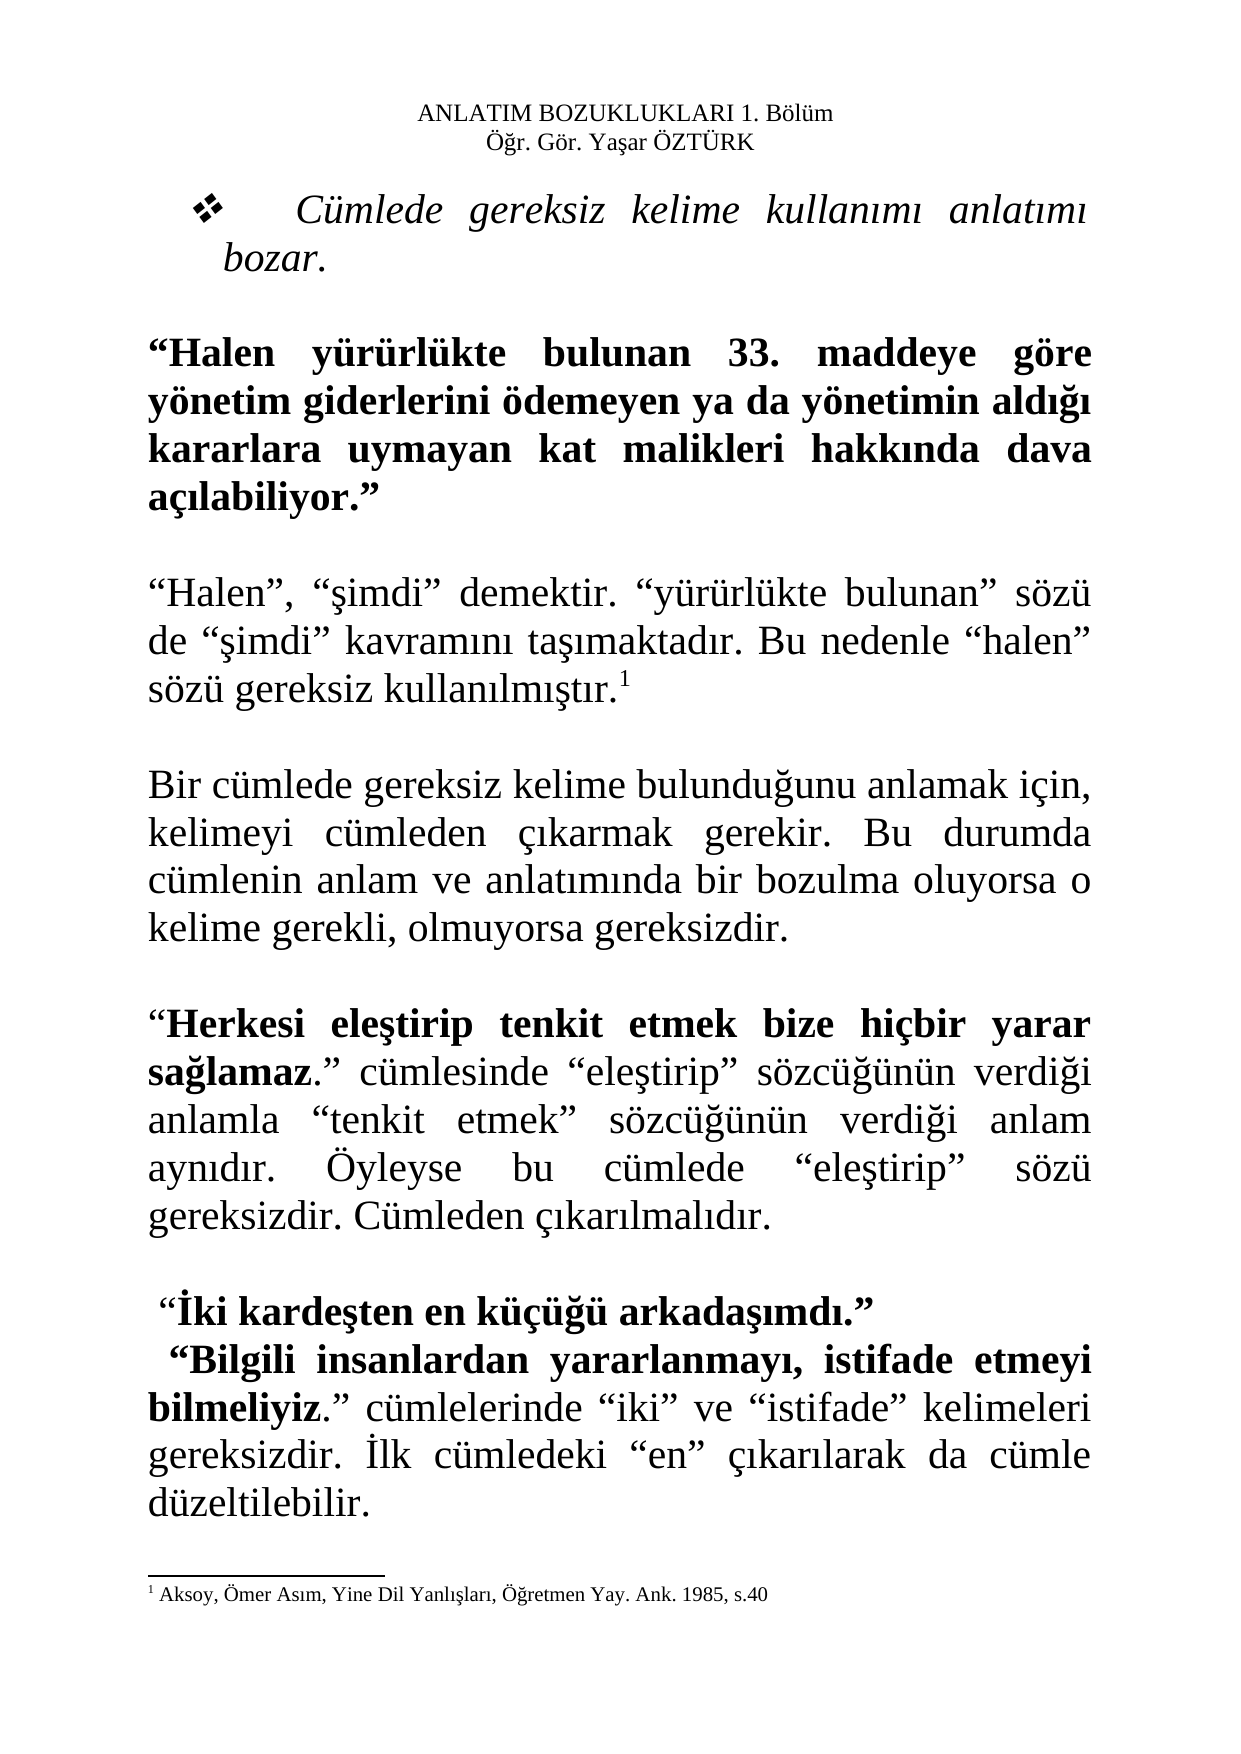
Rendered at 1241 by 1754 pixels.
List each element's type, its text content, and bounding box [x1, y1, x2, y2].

list Cümlede gereksiz kelime kullanımı anlatımı bozar. [185, 184, 1093, 280]
text “İki kardeşten en küçüğü arkadaşımdı.” [148, 1286, 1093, 1334]
text “Halen yürürlükte bulunan 33. maddeye göre yönetim giderlerini ödemeyen ya da yönetimin aldığı kararlara uymayan kat malikleri hakkında dava açılabiliyor.” [148, 328, 1093, 519]
text “Bilgili insanlardan yararlanmayı, istifade etmeyi bilmeliyiz.” cümlelerinde “iki” ve “istifade” kelimeleri gereksizdir. İlk cümledeki “en” çıkarılarak da cümle düzeltilebilir. [148, 1334, 1093, 1526]
text “Halen”, “şimdi” demektir. “yürürlükte bulunan” sözü de “şimdi” kavramını taşımaktadır. Bu nedenle “halen” sözü gereksiz kullanılmıştır. [148, 567, 1093, 711]
text Bir cümlede gereksiz kelime bulunduğunu anlamak için, kelimeyi cümleden çıkarmak gerekir. Bu durumda cümlenin anlam ve anlatımında bir bozulma oluyorsa o kelime gerekli, olmuyorsa gereksizdir. [148, 759, 1093, 951]
text “Herkesi eleştirip tenkit etmek bize hiçbir yarar sağlamaz.” cümlesinde “eleştirip” sözcüğünün verdiği anlamla “tenkit etmek” sözcüğünün verdiği anlam aynıdır. Öyleyse bu cümlede “eleştirip” sözü gereksizdir. Cümleden çıkarılmalıdır. [148, 999, 1093, 1238]
